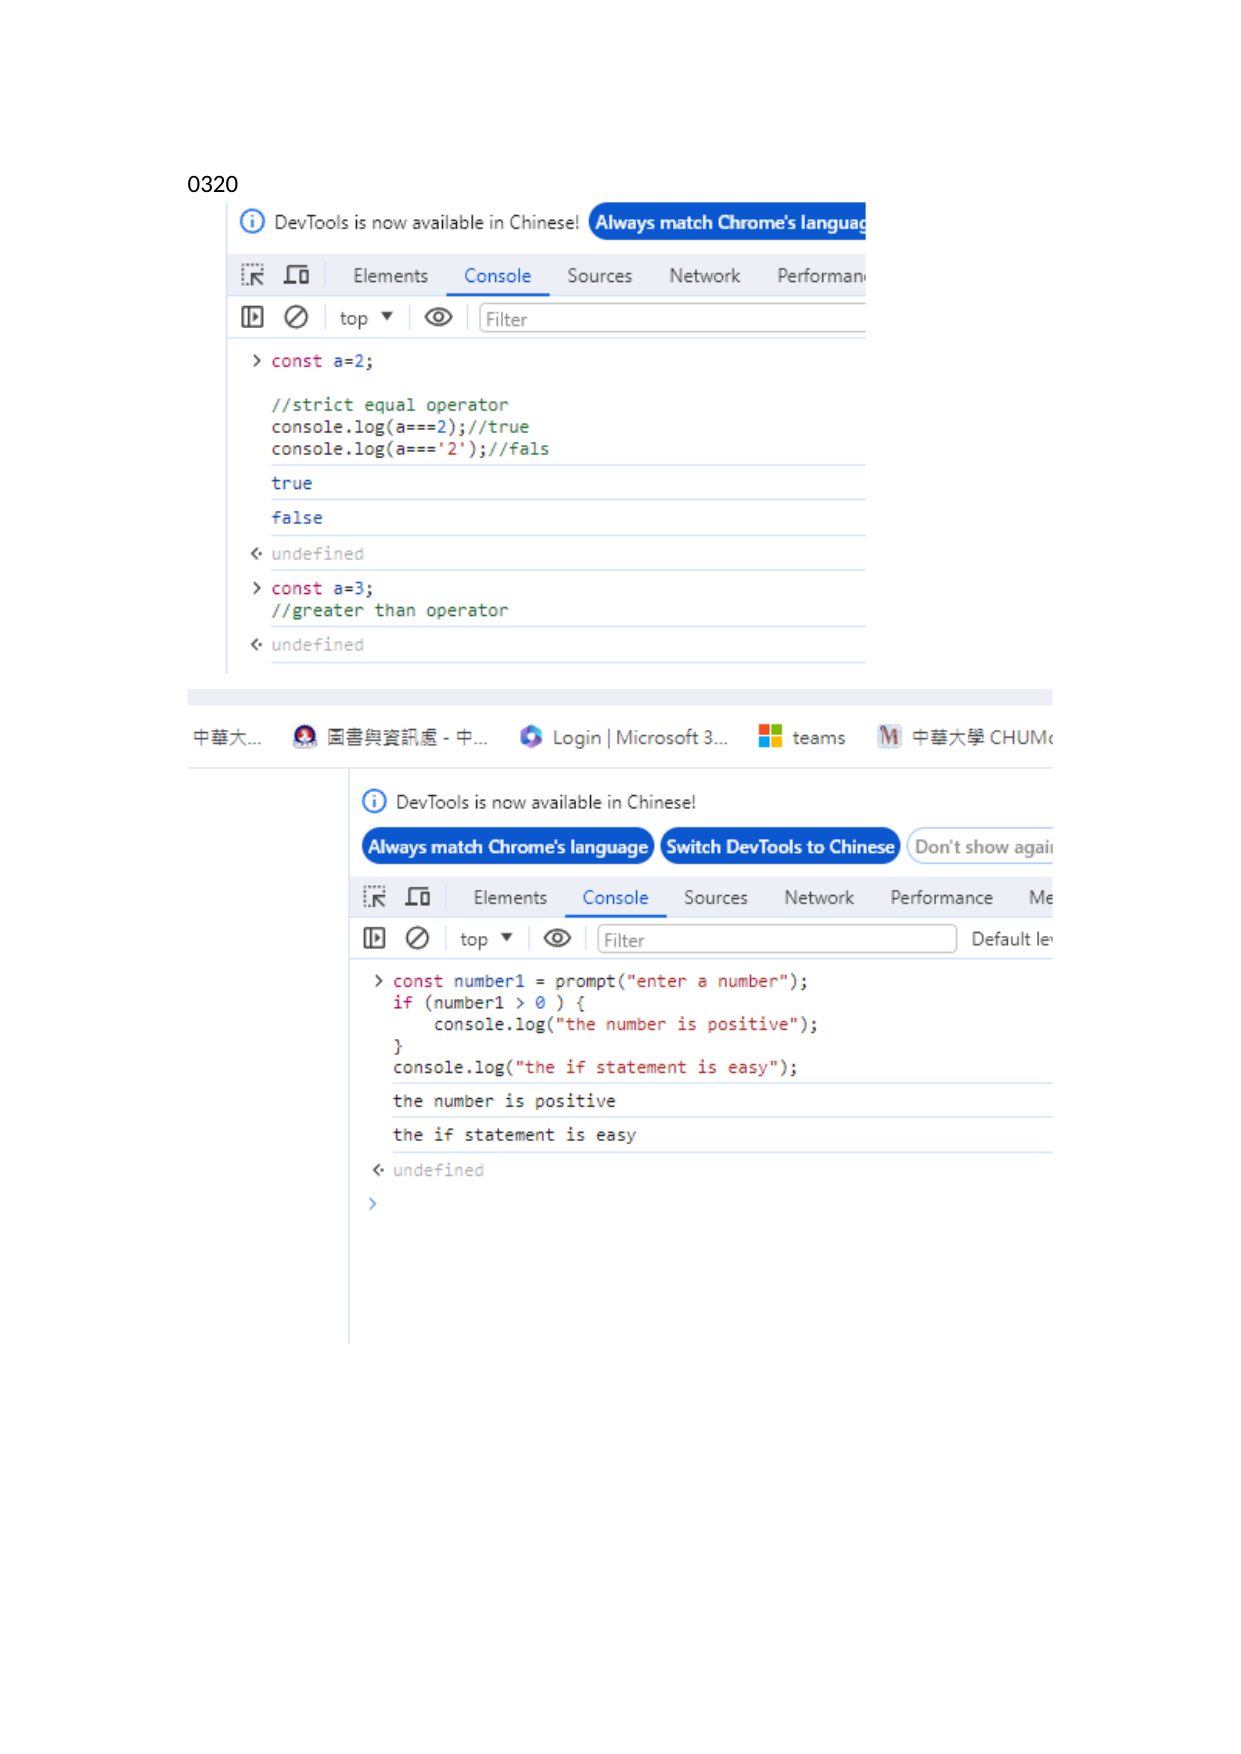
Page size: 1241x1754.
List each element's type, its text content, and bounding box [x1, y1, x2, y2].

picture [187, 689, 1053, 1344]
picture [187, 202, 866, 673]
text 0320 [187, 164, 1053, 202]
